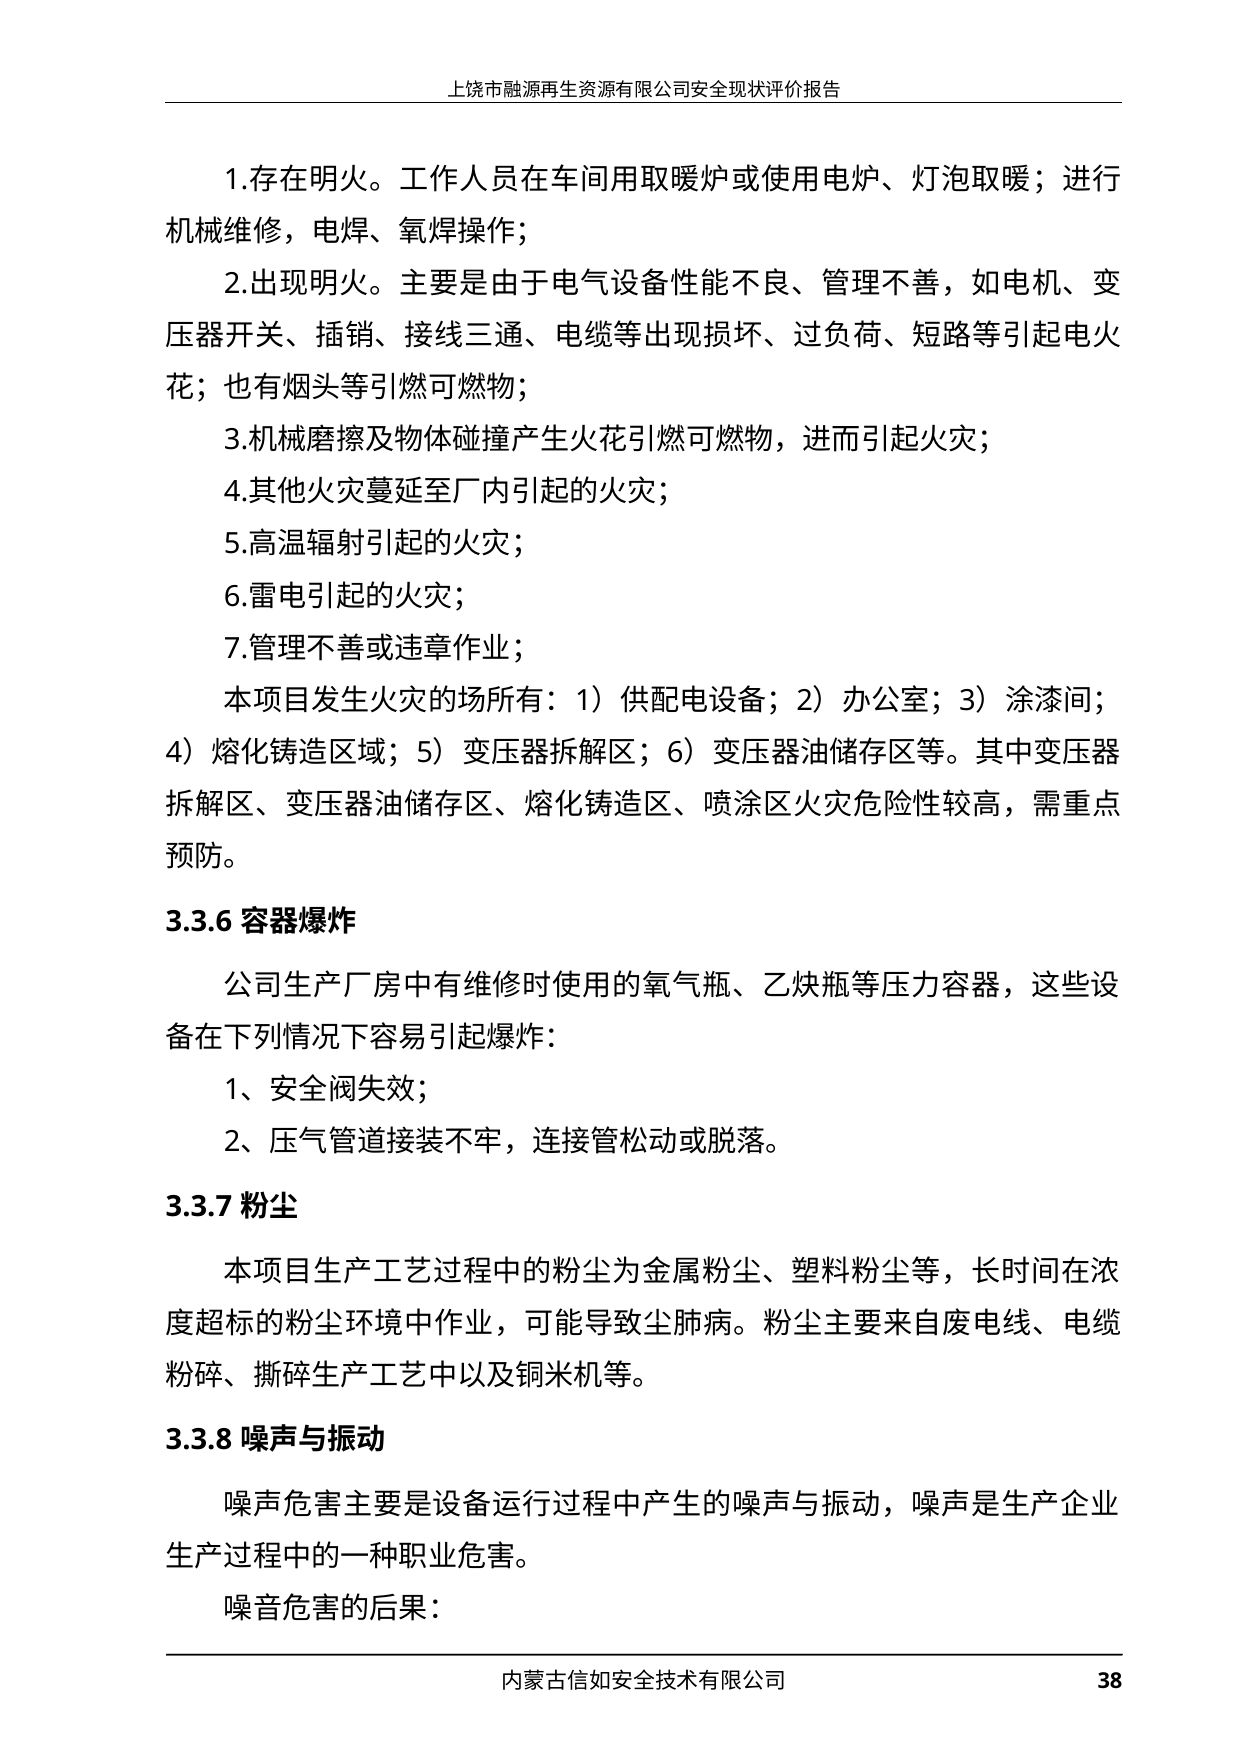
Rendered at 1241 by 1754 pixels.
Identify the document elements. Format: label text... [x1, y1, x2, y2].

text 3.3.8 噪声与振动 [165, 1408, 1122, 1460]
text 3.机械磨擦及物体碰撞产生火花引燃可燃物，进而引起火灾； [165, 408, 1122, 460]
text 2、压气管道接装不牢，连接管松动或脱落。 [165, 1110, 1122, 1162]
text 6.雷电引起的火灾； [165, 564, 1122, 616]
text 噪声危害主要是设备运行过程中产生的噪声与振动，噪声是生产企业生产过程中的一种职业危害。 [165, 1473, 1122, 1577]
text 1.存在明火。工作人员在车间用取暖炉或使用电炉、灯泡取暖；进行机械维修，电焊、氧焊操作； [165, 148, 1122, 252]
text 公司生产厂房中有维修时使用的氧气瓶、乙炔瓶等压力容器，这些设备在下列情况下容易引起爆炸： [165, 954, 1122, 1058]
text 本项目生产工艺过程中的粉尘为金属粉尘、塑料粉尘等，长时间在浓度超标的粉尘环境中作业，可能导致尘肺病。粉尘主要来自废电线、电缆粉碎、撕碎生产工艺中以及铜米机等。 [165, 1239, 1122, 1396]
text 1、安全阀失效； [165, 1058, 1122, 1110]
text 本项目发生火灾的场所有：1）供配电设备；2）办公室；3）涂漆间；4）熔化铸造区域；5）变压器拆解区；6）变压器油储存区等。其中变压器拆解区、变压器油储存区、熔化铸造区、喷涂区火灾危险性较高，需重点预防。 [165, 668, 1122, 877]
text 5.高温辐射引起的火灾； [165, 512, 1122, 564]
text 噪音危害的后果： [165, 1577, 1122, 1629]
text 3.3.7 粉尘 [165, 1175, 1122, 1227]
text 2.出现明火。主要是由于电气设备性能不良、管理不善，如电机、变压器开关、插销、接线三通、电缆等出现损坏、过负荷、短路等引起电火花；也有烟头等引燃可燃物； [165, 252, 1122, 408]
text 4.其他火灾蔓延至厂内引起的火灾； [165, 460, 1122, 512]
text 7.管理不善或违章作业； [165, 616, 1122, 668]
text 3.3.6 容器爆炸 [165, 889, 1122, 941]
